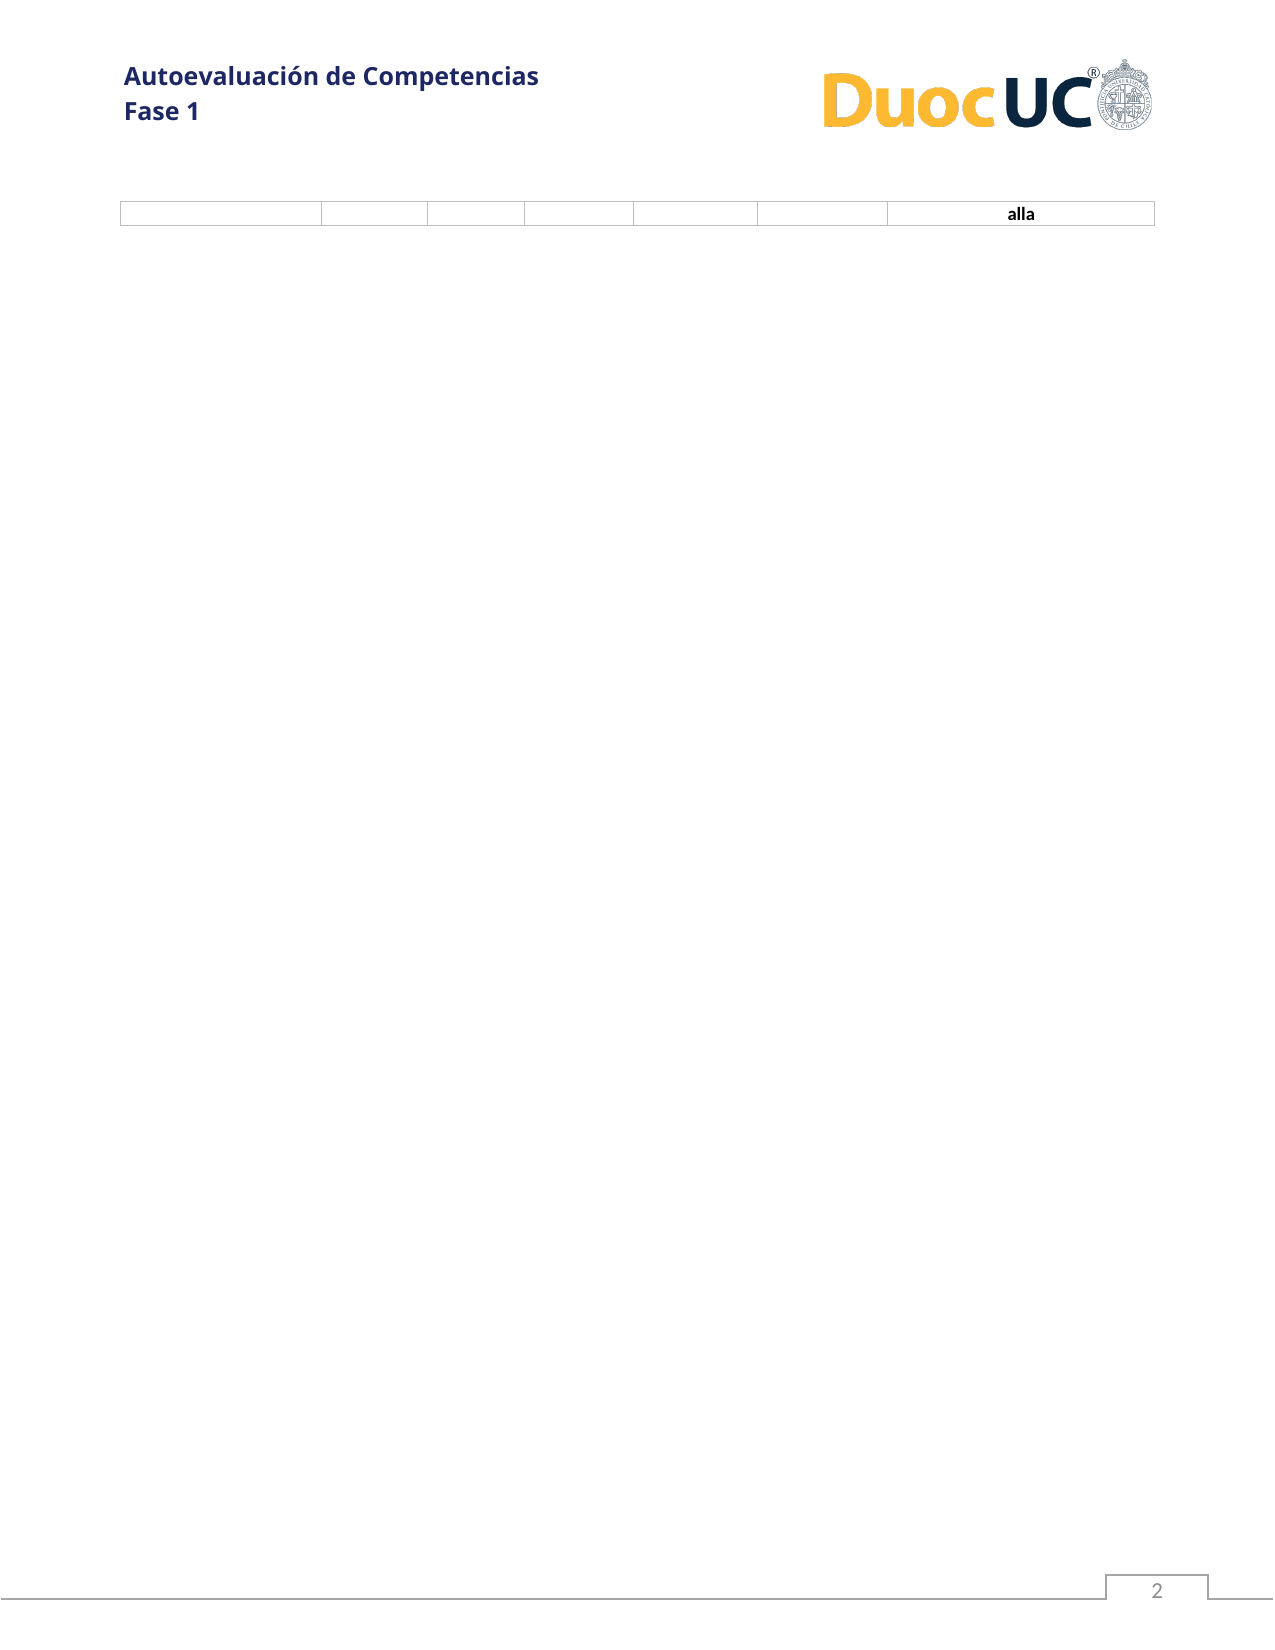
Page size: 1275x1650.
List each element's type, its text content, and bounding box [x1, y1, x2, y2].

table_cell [888, 202, 1154, 225]
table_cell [121, 202, 321, 225]
table_cell [428, 202, 524, 225]
table_cell X [525, 202, 633, 225]
table_cell [322, 202, 427, 225]
table_cell [634, 202, 757, 225]
picture [824, 59, 1152, 130]
table_cell [758, 202, 887, 225]
